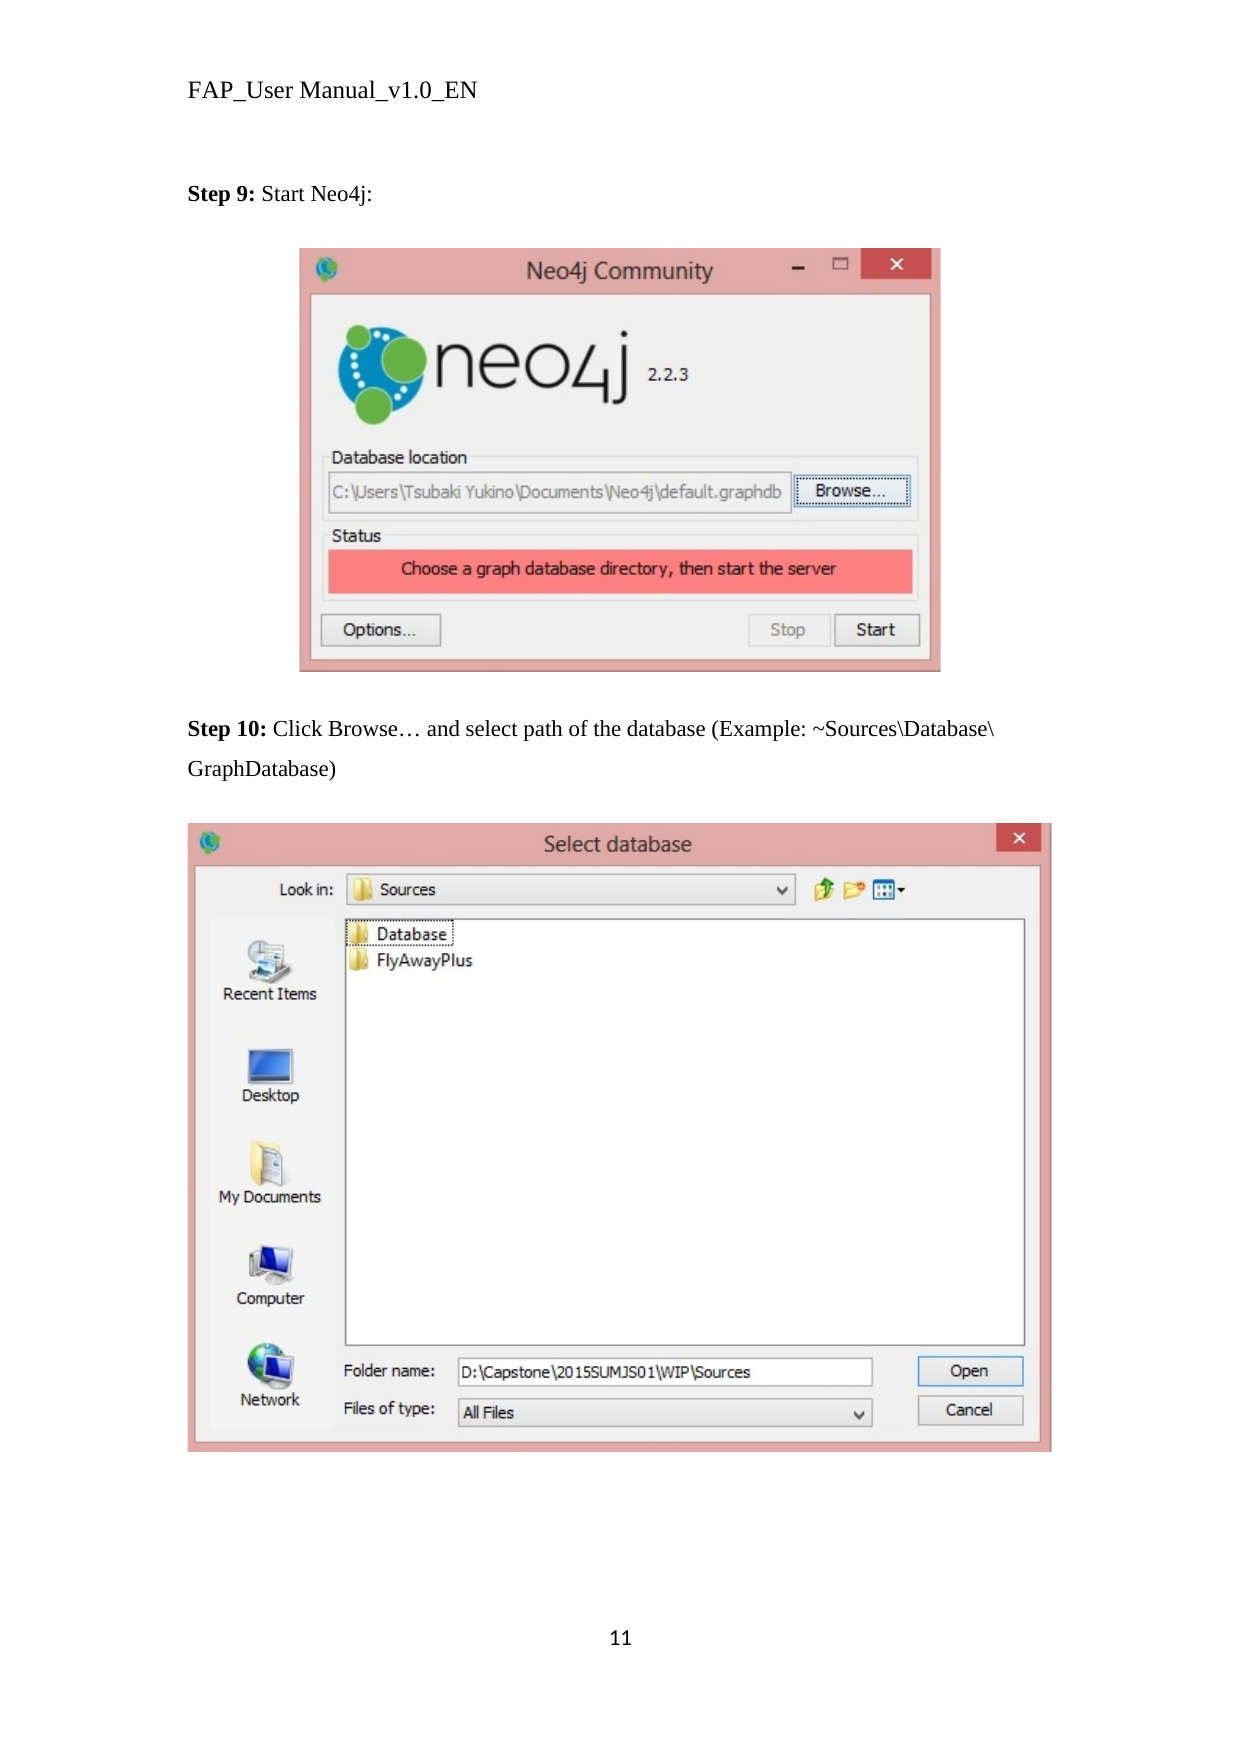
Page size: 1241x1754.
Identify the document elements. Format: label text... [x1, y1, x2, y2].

text Step 9: Start Neo4j: [187, 180, 1053, 206]
text Step 10: Click Browse… and select path of the database (Example: ~Sources\Database\GraphDatabase) [187, 715, 1053, 781]
picture [187, 823, 1053, 1452]
picture [299, 248, 941, 672]
